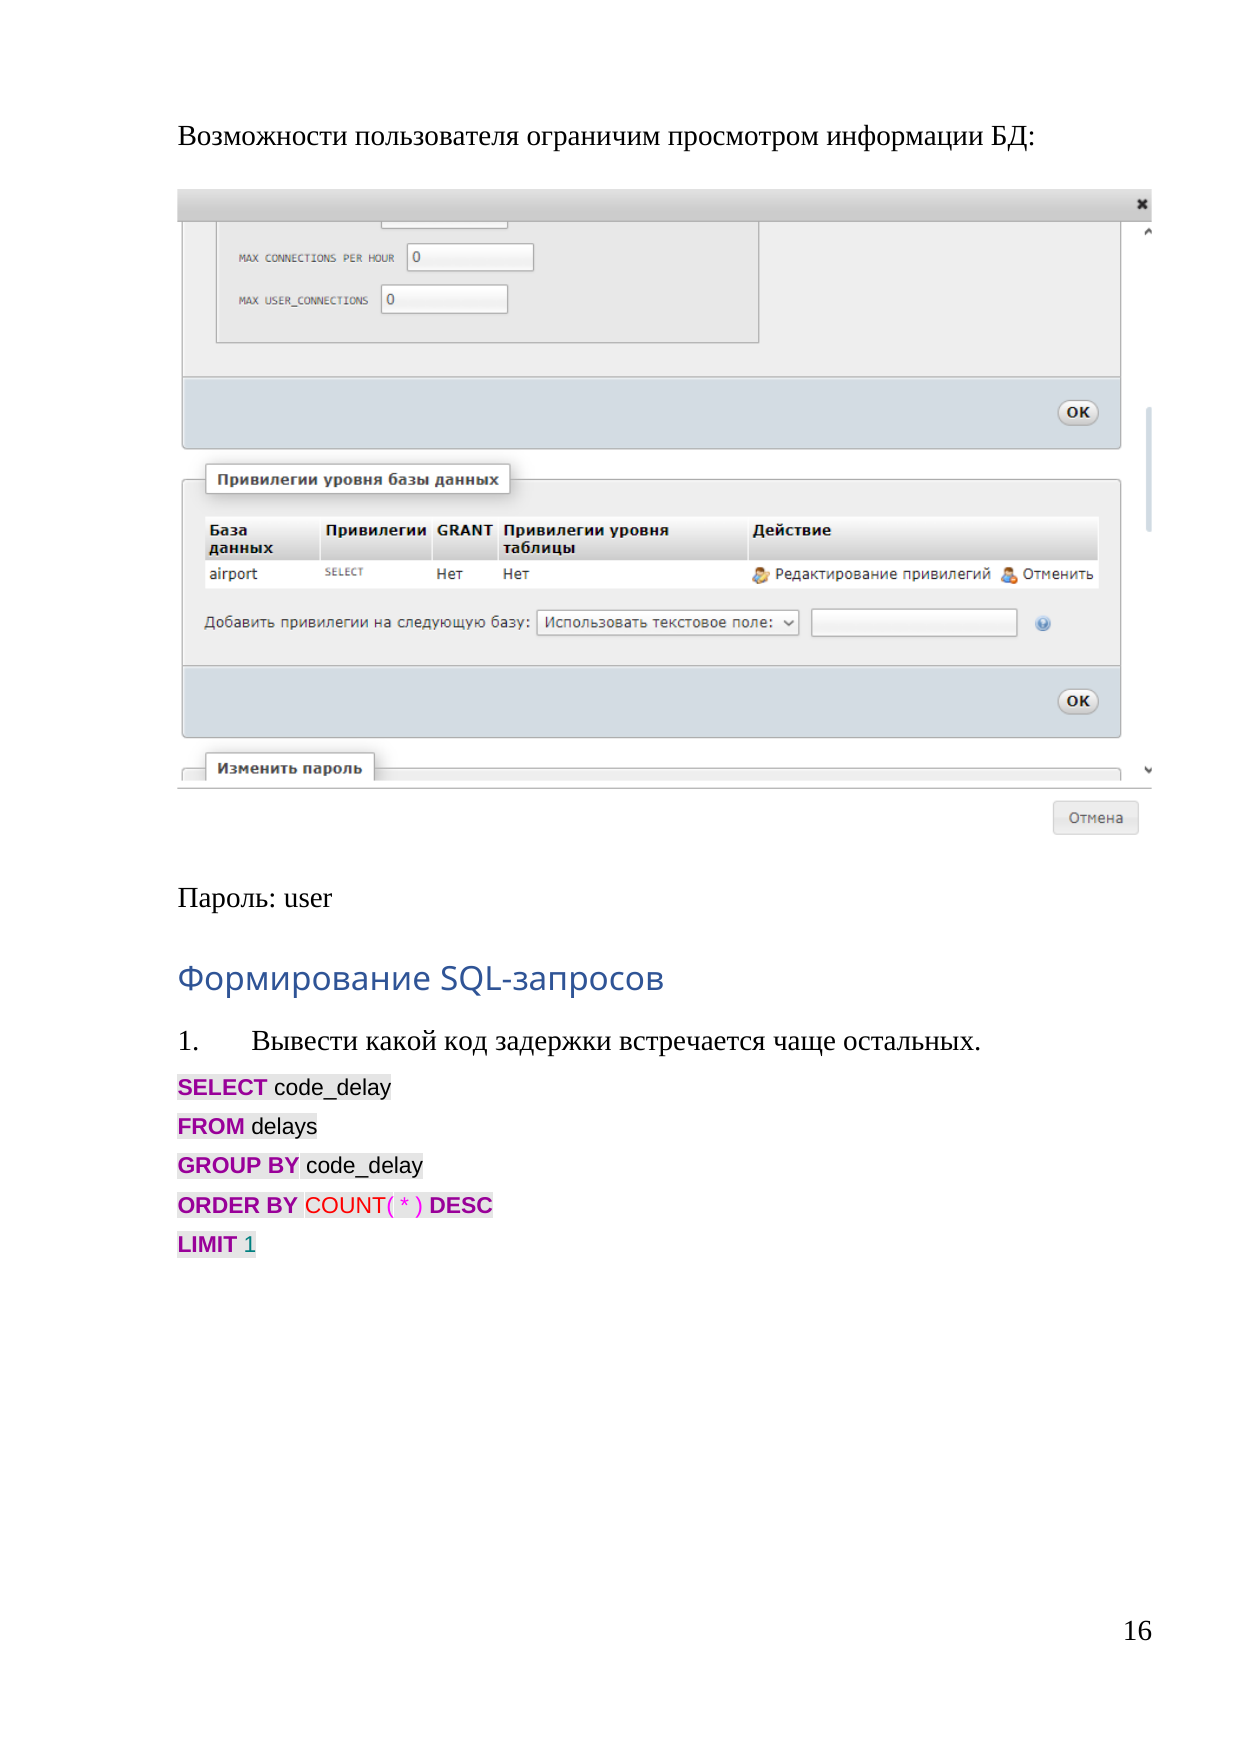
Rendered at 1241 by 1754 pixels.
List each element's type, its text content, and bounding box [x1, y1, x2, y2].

text Возможности пользователя ограничим просмотром информации БД: [177, 118, 1152, 152]
picture [177, 189, 1152, 842]
text Пароль: user [177, 880, 1152, 913]
list Вывести какой код задержки встречается чаще остальных. [177, 1023, 1152, 1057]
subtitle Формирование SQL-запросов [177, 955, 1152, 1000]
list SELECT code_delay FROM delays GROUP BY code_delay ORDER BY COUNT( * ) DESC LIMIT 1 [177, 1073, 1152, 1258]
